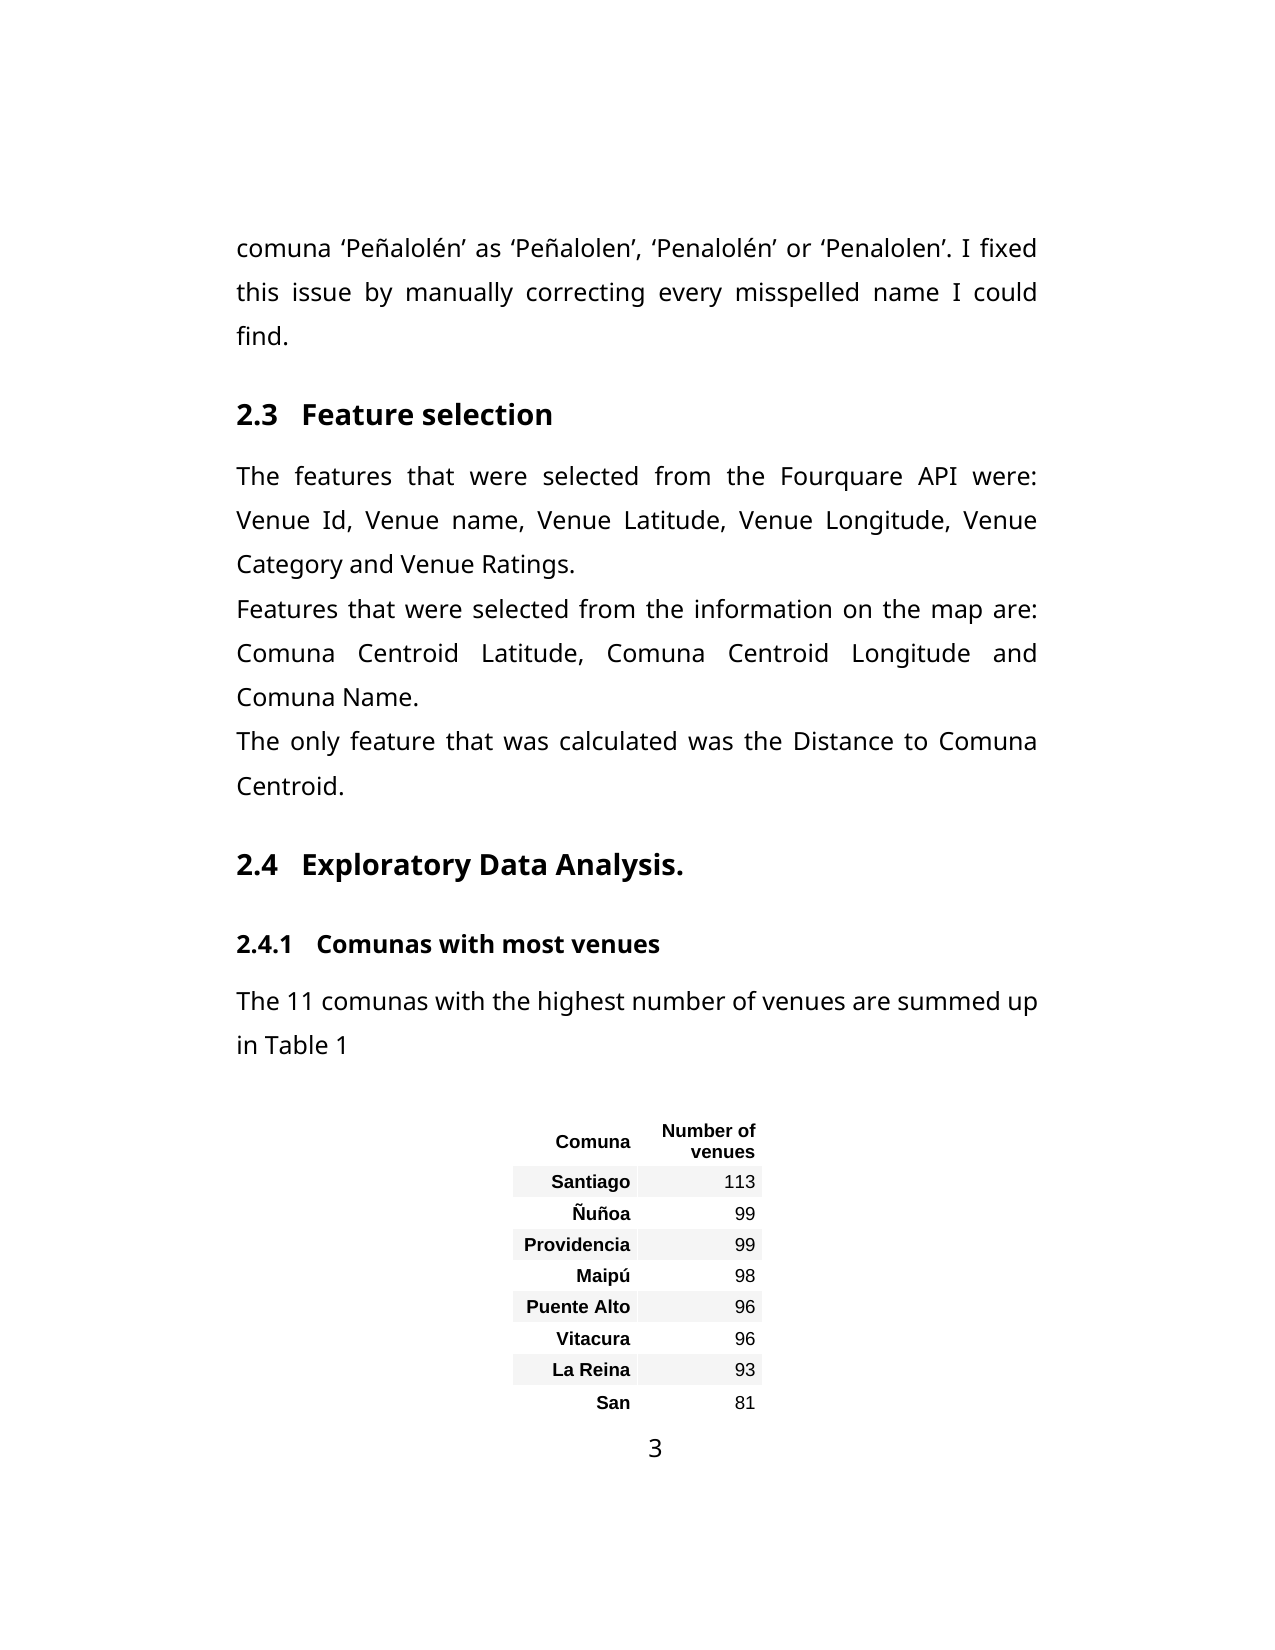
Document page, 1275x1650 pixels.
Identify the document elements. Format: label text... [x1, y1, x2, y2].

table_cell 98 [638, 1260, 762, 1291]
subtitle Exploratory Data Analysis. [236, 844, 1039, 883]
table_cell 93 [638, 1354, 762, 1385]
table_cell 81 [638, 1385, 762, 1420]
table_cell 96 [638, 1323, 762, 1354]
text The features that were selected from the Fourquare API were: Venue Id, Venue name, Venue Latitude, Venue Longitude, Venue Category and Venue Ratings. [236, 458, 1039, 581]
table_header Number of venues [638, 1116, 762, 1166]
subtitle Comunas with most venues [236, 927, 1039, 961]
table_cell Maipú [513, 1260, 637, 1291]
table_cell San Bernardo [513, 1385, 637, 1420]
table_header Comuna [513, 1116, 637, 1166]
table_cell 99 [638, 1229, 762, 1260]
table_cell 113 [638, 1166, 762, 1197]
table_cell Vitacura [513, 1323, 637, 1354]
text Features that were selected from the information on the map are: Comuna Centroid Latitude, Comuna Centroid Longitude and Comuna Name. [236, 591, 1039, 714]
subtitle Feature selection [236, 394, 1039, 434]
text The 11 comunas with the highest number of venues are summed up in Table 1 [236, 983, 1039, 1062]
table_cell Ñuñoa [513, 1198, 637, 1229]
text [236, 230, 1039, 353]
table_cell Puente Alto [513, 1291, 637, 1322]
table_cell Santiago [513, 1166, 637, 1197]
text The only feature that was calculated was the Distance to Comuna Centroid. [236, 724, 1039, 802]
table_cell 99 [638, 1198, 762, 1229]
table_cell 96 [638, 1291, 762, 1322]
table_cell La Reina [513, 1354, 637, 1385]
table_cell Providencia [513, 1229, 637, 1260]
